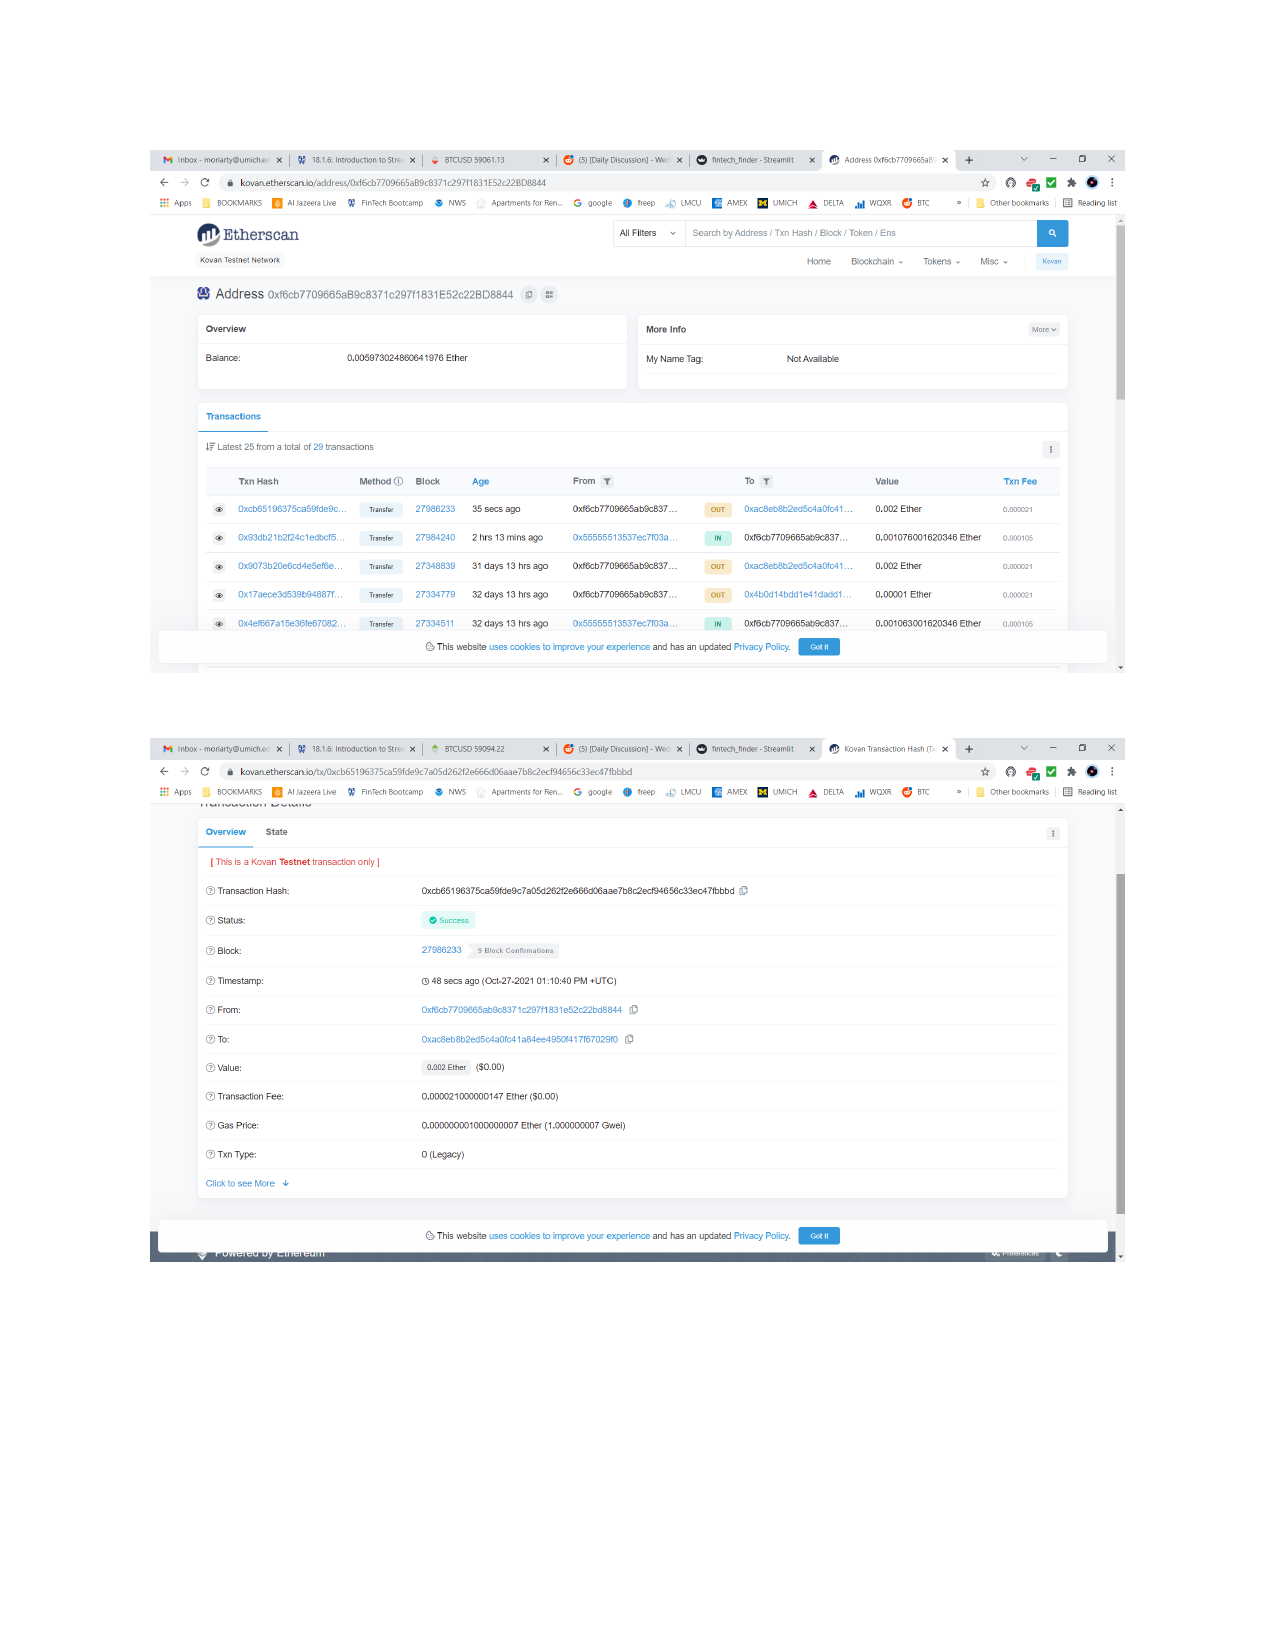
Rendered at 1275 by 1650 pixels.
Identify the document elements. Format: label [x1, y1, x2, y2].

picture [150, 150, 1125, 673]
picture [150, 738, 1125, 1262]
